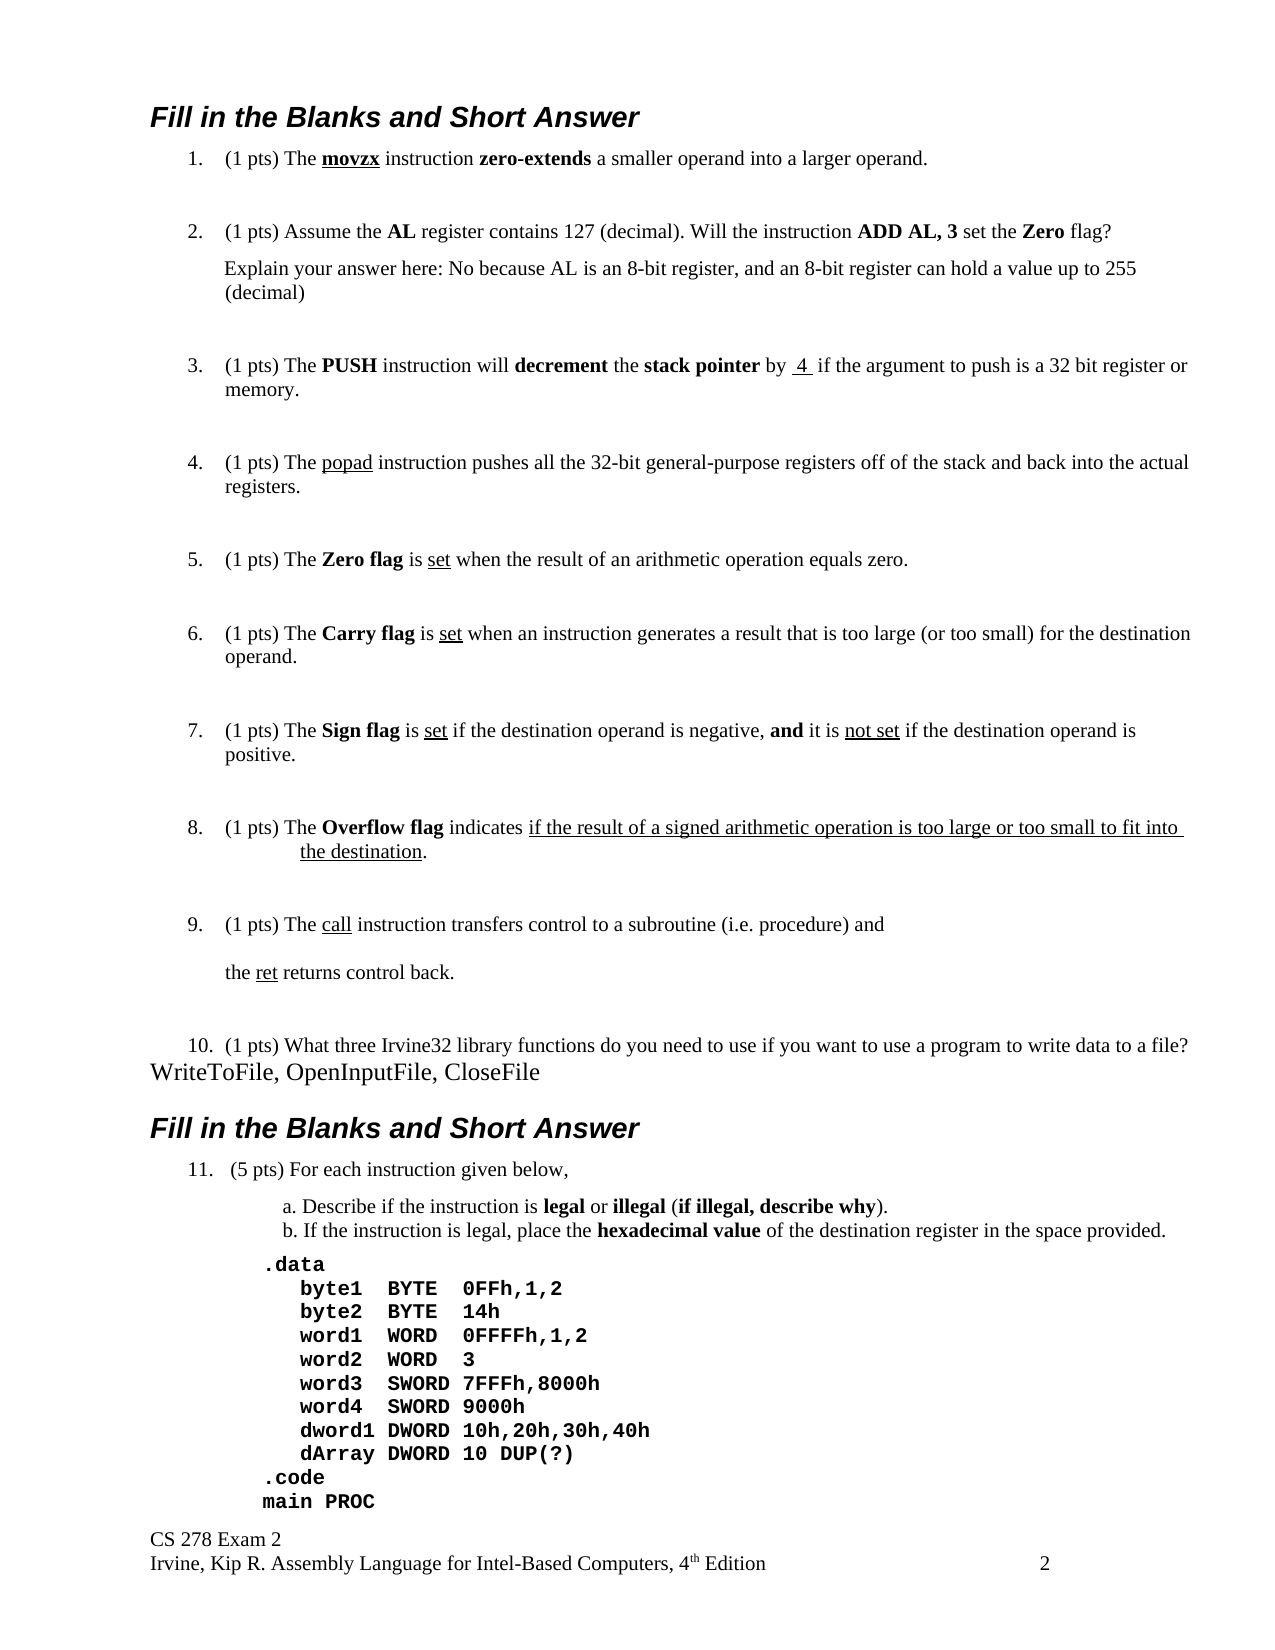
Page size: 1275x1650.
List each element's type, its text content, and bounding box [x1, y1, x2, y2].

text .code [262, 1467, 1125, 1491]
text byte1 BYTE 0FFh,1,2 [300, 1278, 1125, 1302]
text (1 pts) The Zero flag is set when the result of an arithmetic operation equals zero. [187, 547, 1200, 571]
text dword1 DWORD 10h,20h,30h,40h [300, 1420, 1125, 1443]
subtitle Fill in the Blanks and Short Answer [150, 1111, 1200, 1144]
text (1 pts) The Sign flag is set if the destination operand is negative, and it is not set if the destination operand is positive. [187, 718, 1200, 766]
text (1 pts) Assume the AL register contains 127 (decimal). Will the instruction ADD AL, 3 set the Zero flag? [187, 219, 1200, 243]
text (1 pts) The movzx instruction zero-extends a smaller operand into a larger operand. [187, 146, 1200, 170]
text word3 SWORD 7FFFh,8000h [300, 1372, 1125, 1396]
text .data [262, 1254, 1125, 1278]
text (1 pts) The call instruction transfers control to a subroutine (i.e. procedure) and the ret returns control back. [187, 912, 1200, 984]
text word2 WORD 3 [300, 1349, 1125, 1372]
subtitle Fill in the Blanks and Short Answer [150, 100, 1200, 133]
text (1 pts) The Carry flag is set when an instruction generates a result that is too large (or too small) for the destination operand. [187, 620, 1200, 668]
list a. Describe if the instruction is legal or illegal (if illegal, describe why). b. If the instruction is legal, place the hexadecimal value of the destination register in the space provided. [225, 1194, 1200, 1242]
text (5 pts) For each instruction given below, [187, 1157, 1200, 1181]
text (1 pts) The PUSH instruction will decrement the stack pointer by 4 if the argument to push is a 32 bit register or memory. [187, 353, 1200, 401]
text byte2 BYTE 14h [300, 1302, 1125, 1325]
text dArray DWORD 10 DUP(?) [300, 1443, 1125, 1467]
text main PROC [262, 1491, 1125, 1514]
text word1 WORD 0FFFFh,1,2 [300, 1325, 1125, 1349]
list Explain your answer here: No because AL is an 8-bit register, and an 8-bit register can hold a value up to 255 (decimal) [187, 256, 1200, 304]
text WriteToFile, OpenInputFile, CloseFile [150, 1057, 1200, 1086]
text (1 pts) What three Irvine32 library functions do you need to use if you want to use a program to write data to a file? [187, 1033, 1200, 1057]
text word4 SWORD 9000h [300, 1396, 1125, 1420]
text (1 pts) The Overflow flag indicates if the result of a signed arithmetic operation is too large or too small to fit into the destination. [187, 815, 1200, 863]
text (1 pts) The popad instruction pushes all the 32-bit general-purpose registers off of the stack and back into the actual registers. [187, 450, 1200, 498]
